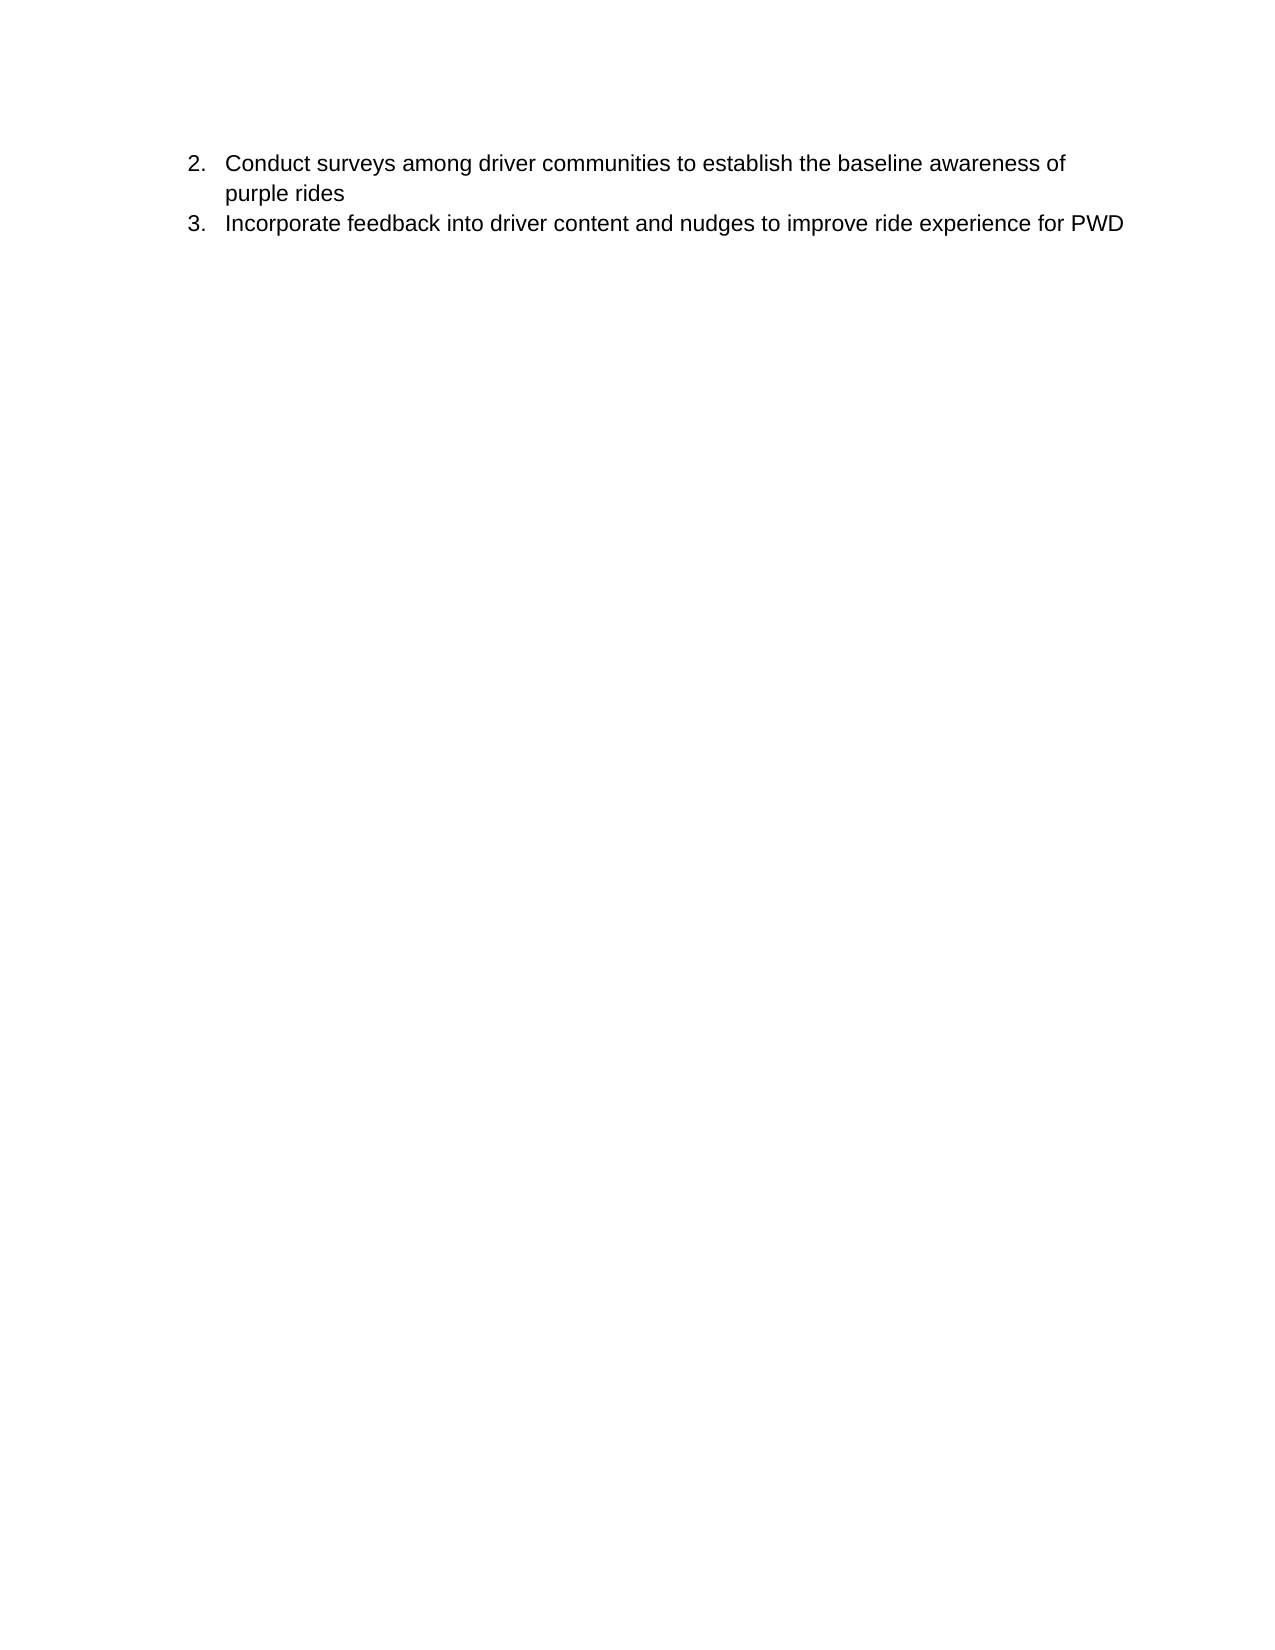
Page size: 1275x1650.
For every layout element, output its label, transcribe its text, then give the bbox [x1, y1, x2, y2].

list Conduct surveys among driver communities to establish the baseline awareness of purple rides [187, 150, 1125, 207]
list Incorporate feedback into driver content and nudges to improve ride experience for PWD [187, 210, 1125, 237]
